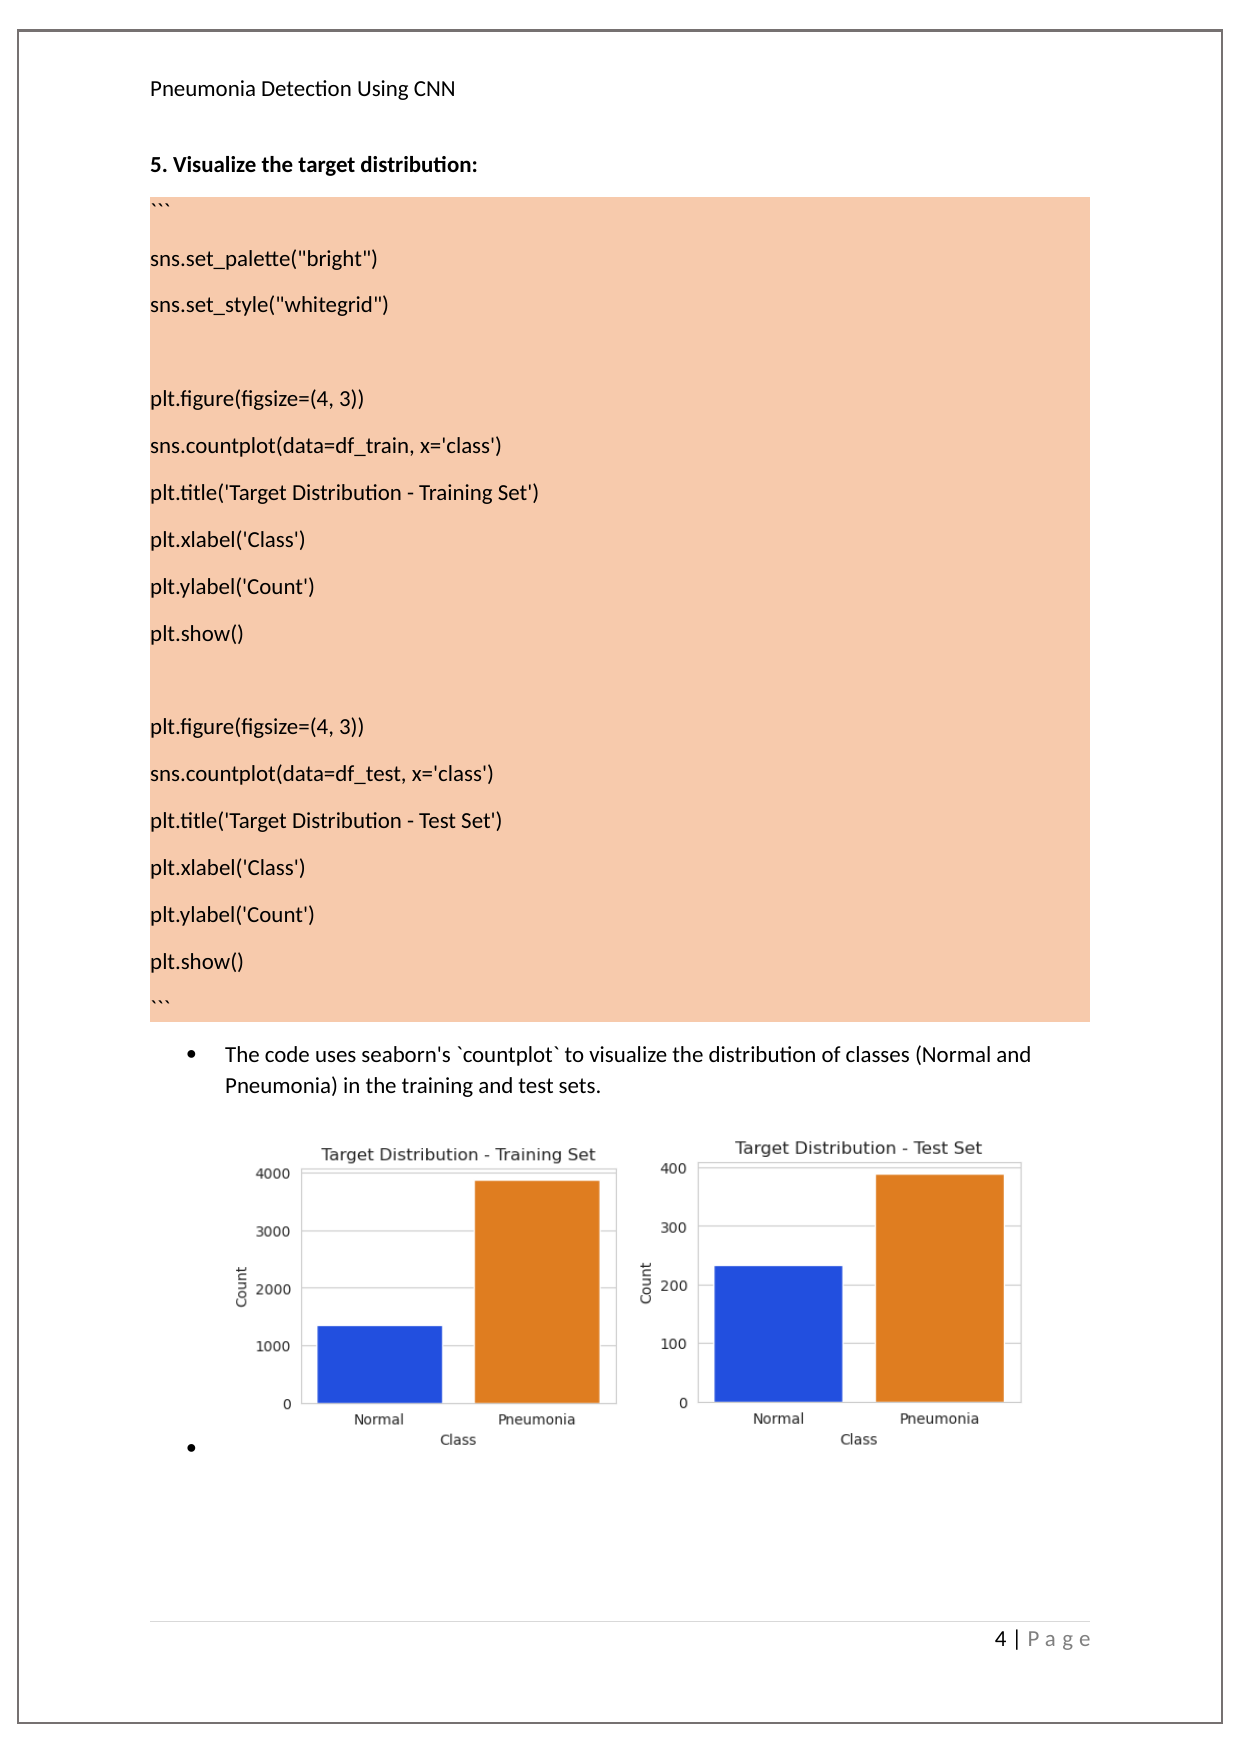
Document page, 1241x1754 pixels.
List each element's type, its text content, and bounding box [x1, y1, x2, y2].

text plt.xlabel('Class') [150, 853, 1090, 881]
text plt.show() [150, 947, 1090, 975]
text plt.ylabel('Count') [150, 900, 1090, 928]
text plt.show() [150, 619, 1090, 647]
text sns.countplot(data=df_test, x='class') [150, 759, 1090, 787]
text sns.countplot(data=df_train, x='class') [150, 431, 1090, 459]
picture [629, 1131, 1030, 1457]
text plt.ylabel('Count') [150, 572, 1090, 600]
text ``` [150, 197, 1090, 225]
text sns.set_palette("bright") [150, 244, 1090, 272]
text plt.title('Target Distribution - Test Set') [150, 806, 1090, 834]
text plt.figure(figsize=(4, 3)) [150, 712, 1090, 741]
text plt.xlabel('Class') [150, 525, 1090, 553]
text 5. Visualize the target distribution: [150, 150, 1090, 178]
text ``` [150, 994, 1090, 1022]
list The code uses seaborn's `countplot` to visualize the distribution of classes (Normal and Pneumonia) in the training and test sets. [187, 1041, 1090, 1099]
text sns.set_style("whitegrid") [150, 291, 1090, 319]
text plt.figure(figsize=(4, 3)) [150, 384, 1090, 412]
picture [225, 1138, 625, 1457]
text plt.title('Target Distribution - Training Set') [150, 478, 1090, 506]
